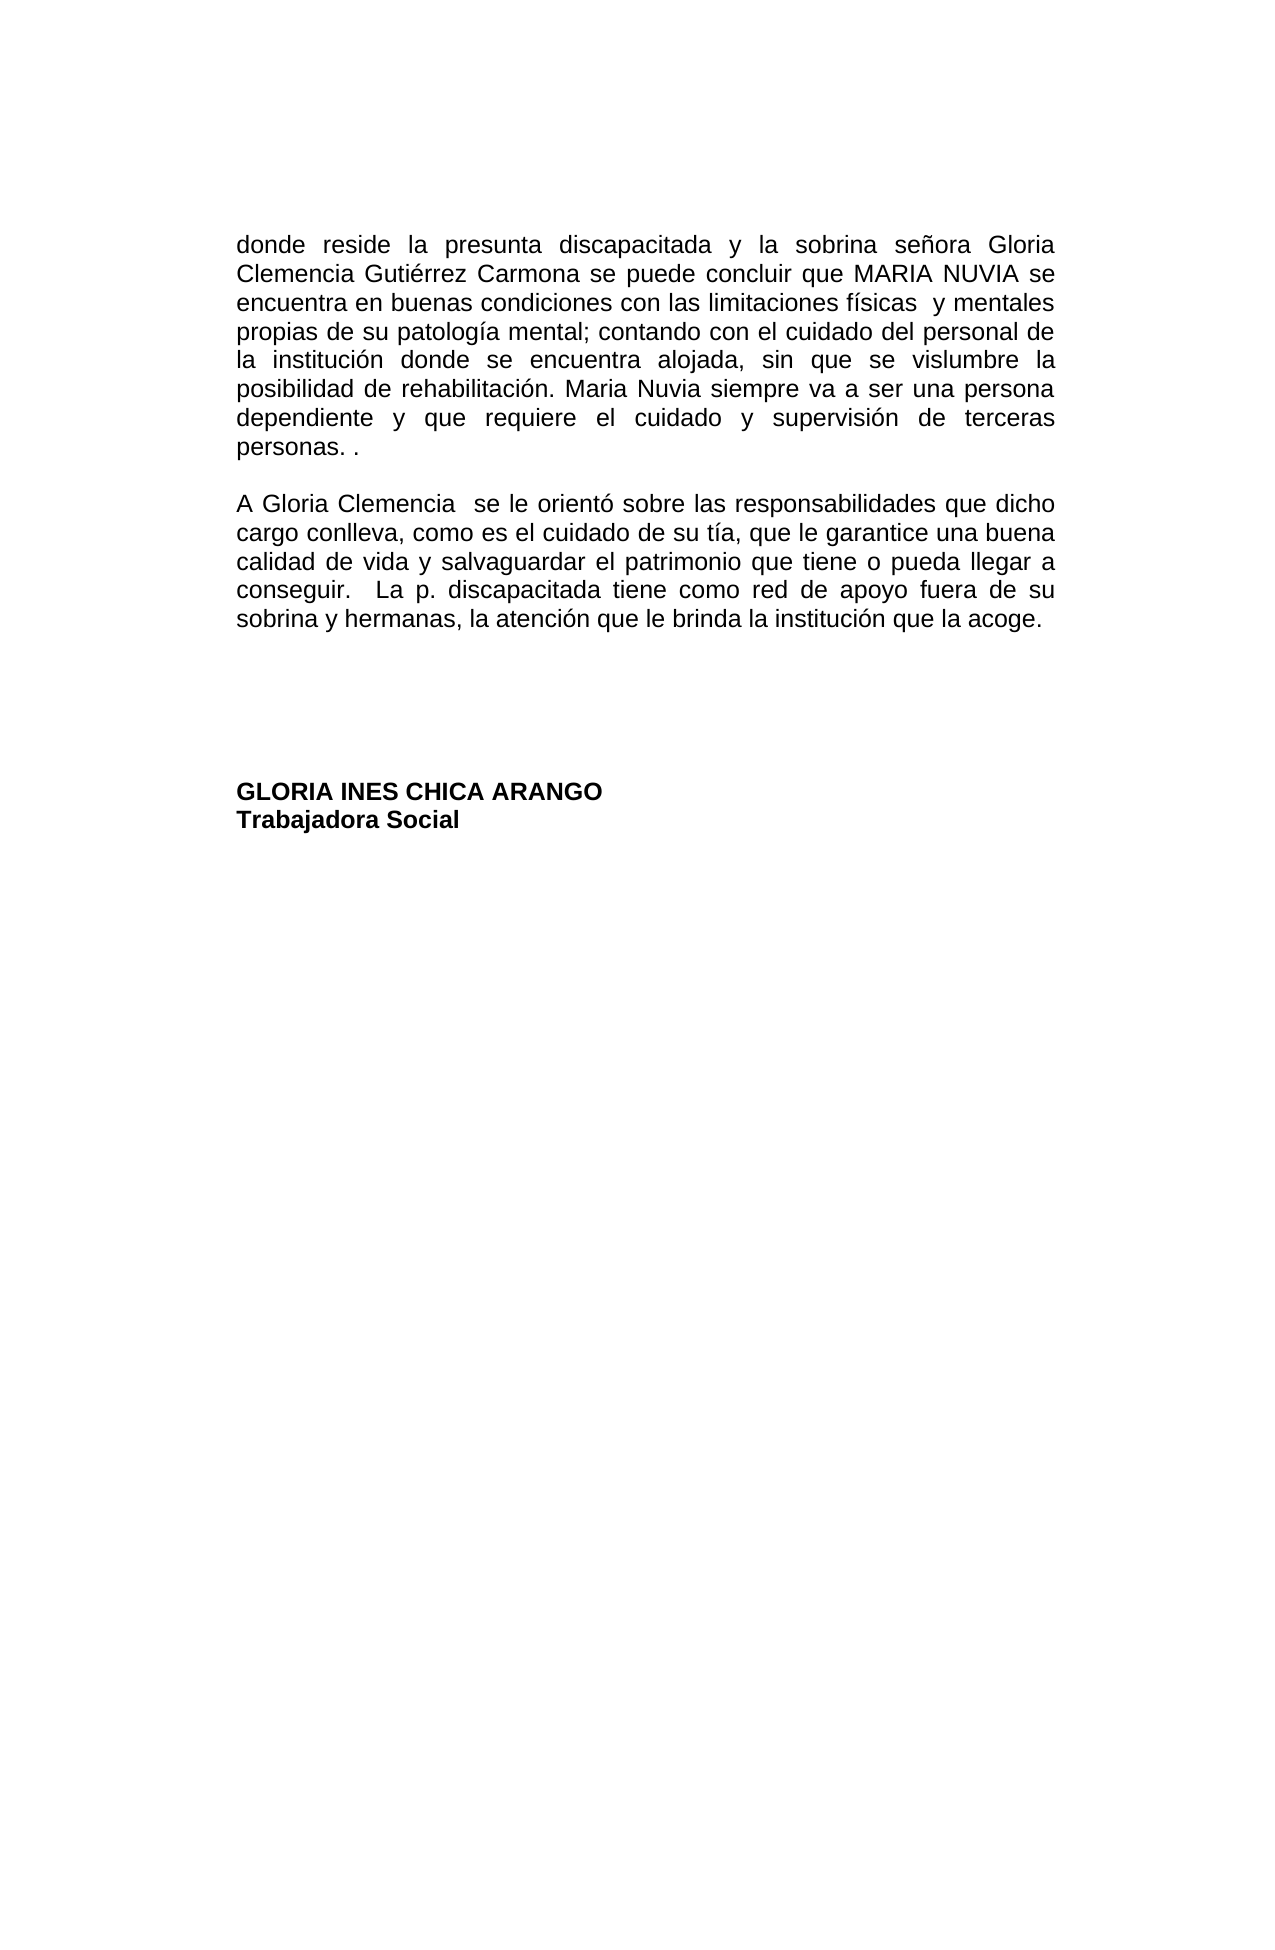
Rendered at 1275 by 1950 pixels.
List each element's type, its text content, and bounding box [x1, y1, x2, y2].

text A Gloria Clemencia se le orientó sobre las responsabilidades que dicho cargo conlleva, como es el cuidado de su tía, que le garantice una buena calidad de vida y salvaguardar el patrimonio que tiene o pueda llegar a conseguir. La p. discapacitada tiene como red de apoyo fuera de su sobrina y hermanas, la atención que le brinda la institución que la acoge. [236, 489, 1056, 633]
text GLORIA INES CHICA ARANGO [236, 777, 1056, 805]
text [236, 230, 1056, 460]
text Trabajadora Social [236, 805, 1056, 834]
